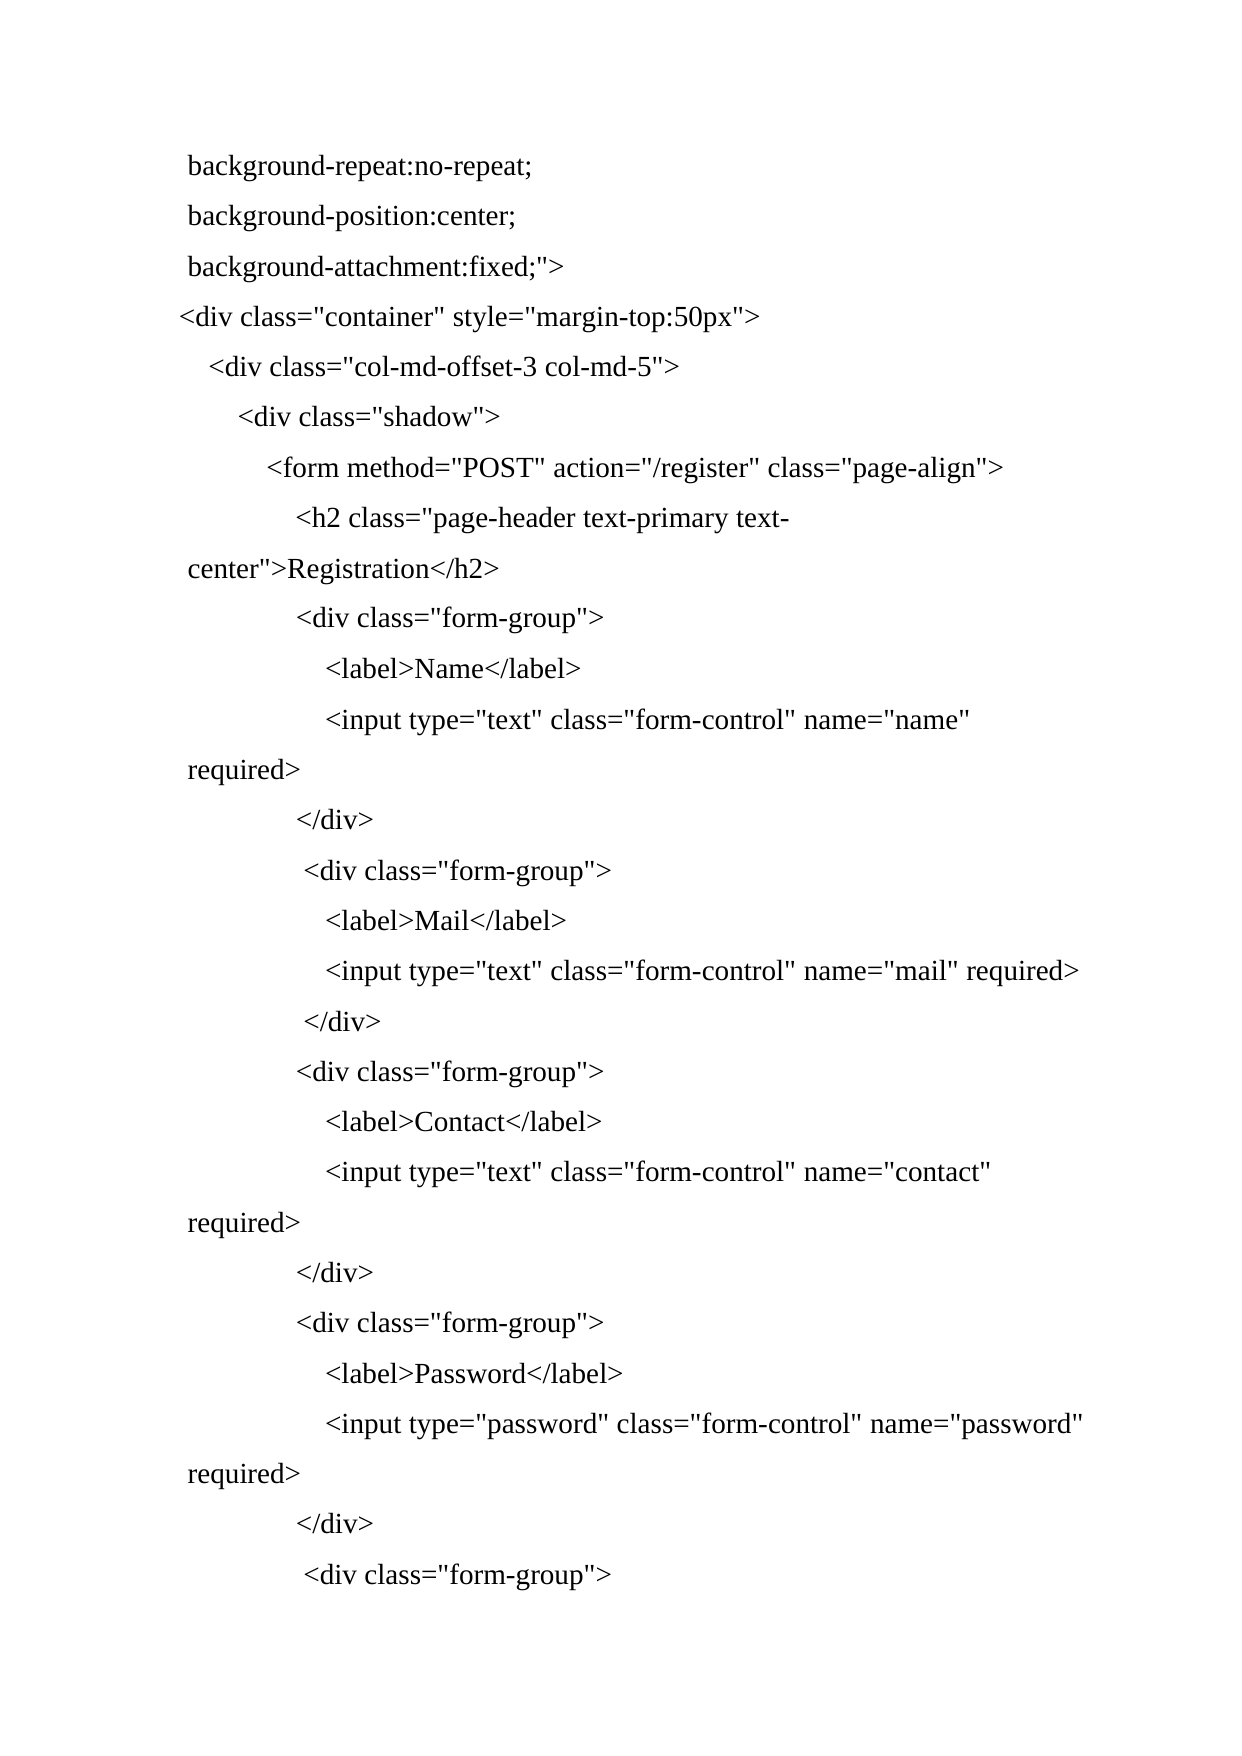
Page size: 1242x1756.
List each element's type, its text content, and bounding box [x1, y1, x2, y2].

text <label>Contact</label> [325, 1104, 1167, 1138]
text <label>Mail</label> [325, 903, 1167, 936]
text </div> [296, 1255, 1167, 1289]
text required> [187, 752, 1167, 786]
text <label>Name</label> [325, 651, 1167, 685]
text <input type="text" class="form-control" name="name" [325, 702, 1167, 735]
text background-repeat:no-repeat; background-position:center; background-attachment:fixed;"> [187, 148, 566, 282]
text </div> [296, 1507, 1167, 1540]
text <form method="POST" action="/register" class="page-align"> [266, 450, 1167, 483]
text required> [187, 1205, 1167, 1238]
text <input type="text" class="form-control" name="mail" required> [325, 953, 1167, 987]
text <input type="text" class="form-control" name="contact" [325, 1154, 1167, 1188]
text <div class="form-group"> [303, 1557, 1167, 1591]
text <h2 class="page-header text-primary text- center">Registration</h2> [187, 501, 792, 584]
text <div class="shadow"> [237, 399, 1167, 433]
text <div class="col-md-offset-3 col-md-5"> [208, 349, 1167, 383]
text </div> [303, 1004, 1167, 1037]
text <div class="form-group"> [296, 601, 1167, 634]
text <div class="form-group"> [303, 853, 1167, 886]
text <div class="form-group"> [296, 1305, 1167, 1339]
text <div class="container" style="margin-top:50px"> [179, 299, 1167, 333]
text required> [187, 1456, 1167, 1490]
text <label>Password</label> [325, 1356, 1167, 1389]
text <div class="form-group"> [296, 1054, 1167, 1087]
text <input type="password" class="form-control" name="password" [325, 1406, 1167, 1440]
text </div> [296, 802, 1167, 836]
